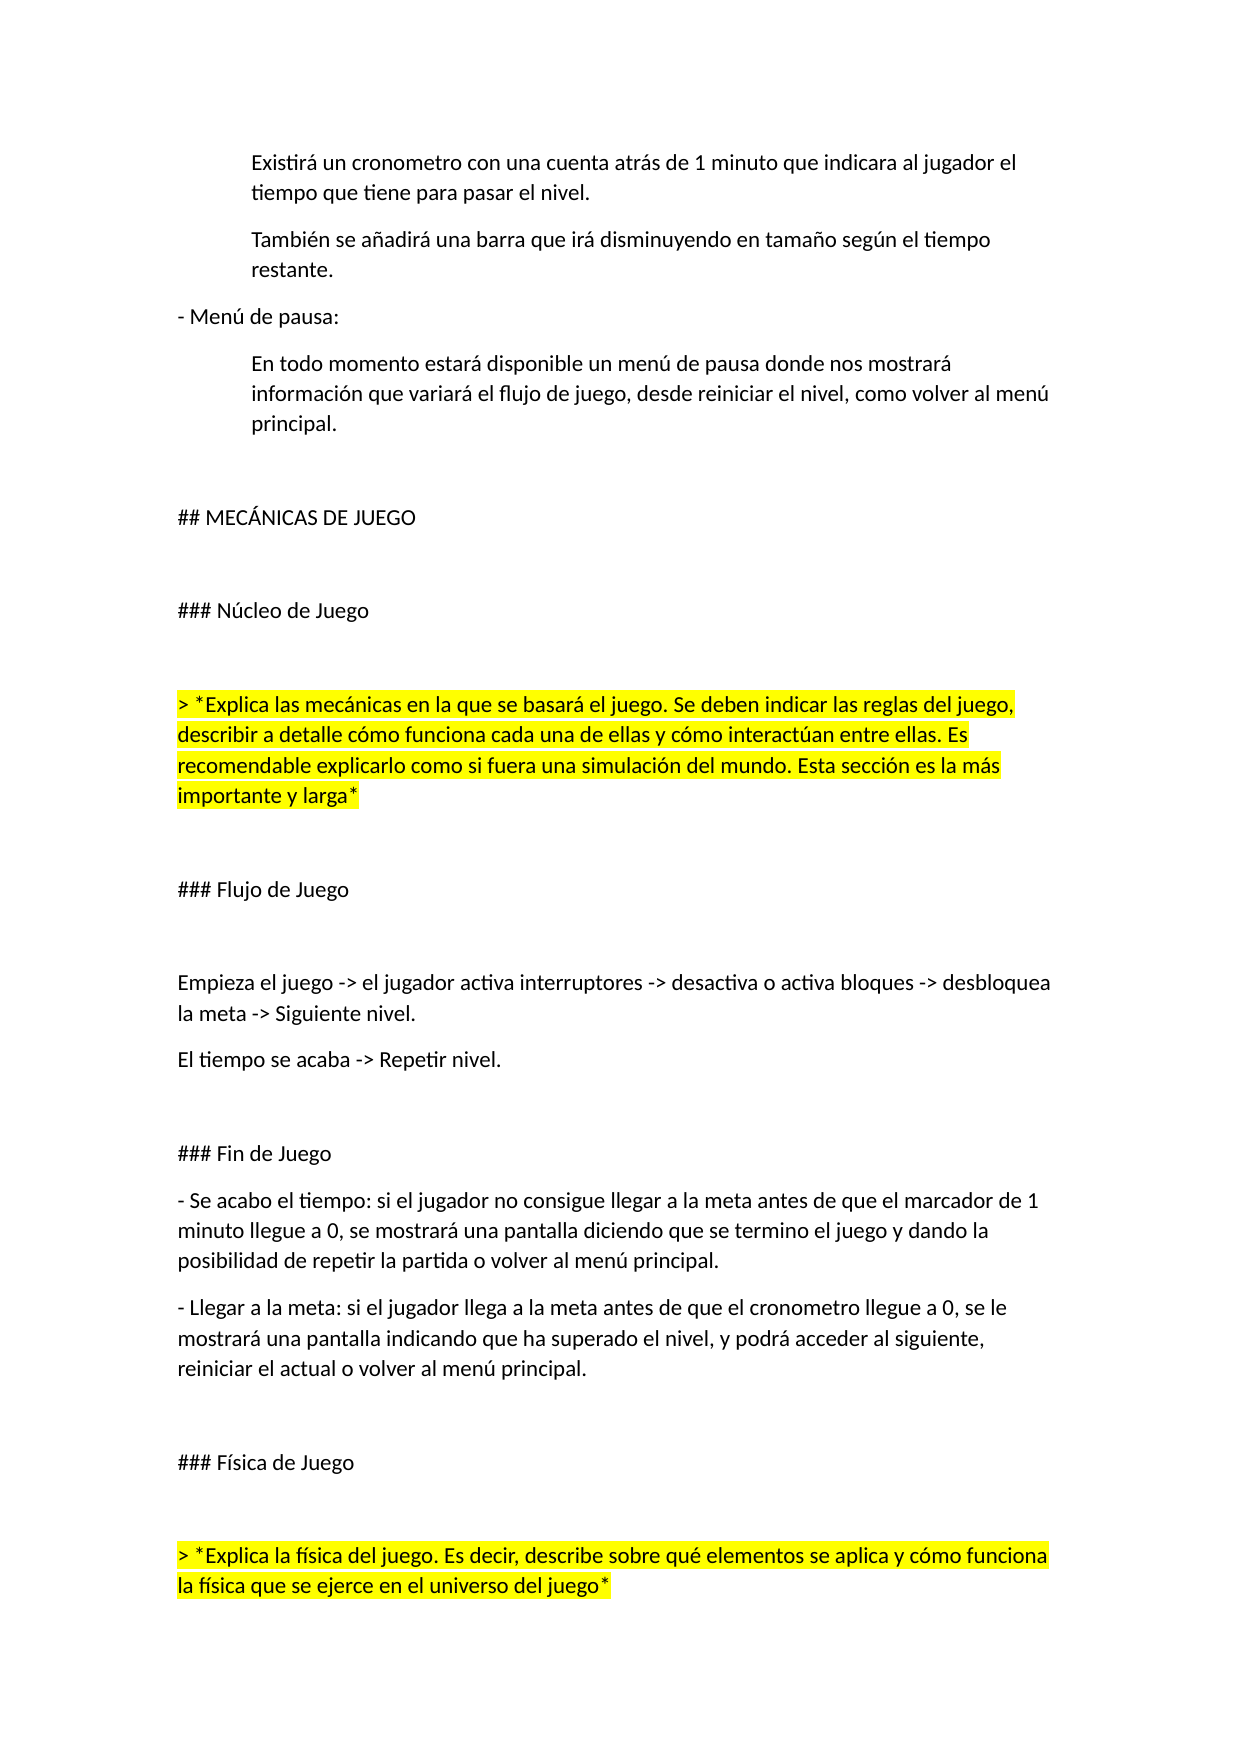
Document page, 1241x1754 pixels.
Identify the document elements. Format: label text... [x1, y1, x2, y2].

text > *Explica la física del juego. Es decir, describe sobre qué elementos se aplica y cómo funciona la física que se ejerce en el universo del juego* [177, 1541, 1063, 1599]
text - Llegar a la meta: si el jugador llega a la meta antes de que el cronometro llegue a 0, se le mostrará una pantalla indicando que ha superado el nivel, y podrá acceder al siguiente, reiniciar el actual o volver al menú principal. [177, 1293, 1063, 1382]
text - Menú de pausa: [177, 302, 1063, 330]
text En todo momento estará disponible un menú de pausa donde nos mostrará información que variará el flujo de juego, desde reiniciar el nivel, como volver al menú principal. [177, 349, 1063, 437]
text También se añadirá una barra que irá disminuyendo en tamaño según el tiempo restante. [177, 225, 1063, 283]
text ## MECÁNICAS DE JUEGO [177, 503, 1063, 531]
text ### Física de Juego [177, 1448, 1063, 1476]
text ### Núcleo de Juego [177, 597, 1063, 624]
text > *Explica las mecánicas en la que se basará el juego. Se deben indicar las reglas del juego, describir a detalle cómo funciona cada una de ellas y cómo interactúan entre ellas. Es recomendable explicarlo como si fuera una simulación del mundo. Esta sección es la más importante y larga* [177, 690, 1063, 809]
text Existirá un cronometro con una cuenta atrás de 1 minuto que indicara al jugador el tiempo que tiene para pasar el nivel. [177, 148, 1063, 206]
text Empieza el juego -> el jugador activa interruptores -> desactiva o activa bloques -> desbloquea la meta -> Siguiente nivel. [177, 968, 1063, 1027]
text ### Flujo de Juego [177, 875, 1063, 903]
text El tiempo se acaba -> Repetir nivel. [177, 1046, 1063, 1073]
text - Se acabo el tiempo: si el jugador no consigue llegar a la meta antes de que el marcador de 1 minuto llegue a 0, se mostrará una pantalla diciendo que se termino el juego y dando la posibilidad de repetir la partida o volver al menú principal. [177, 1186, 1063, 1274]
text ### Fin de Juego [177, 1139, 1063, 1167]
